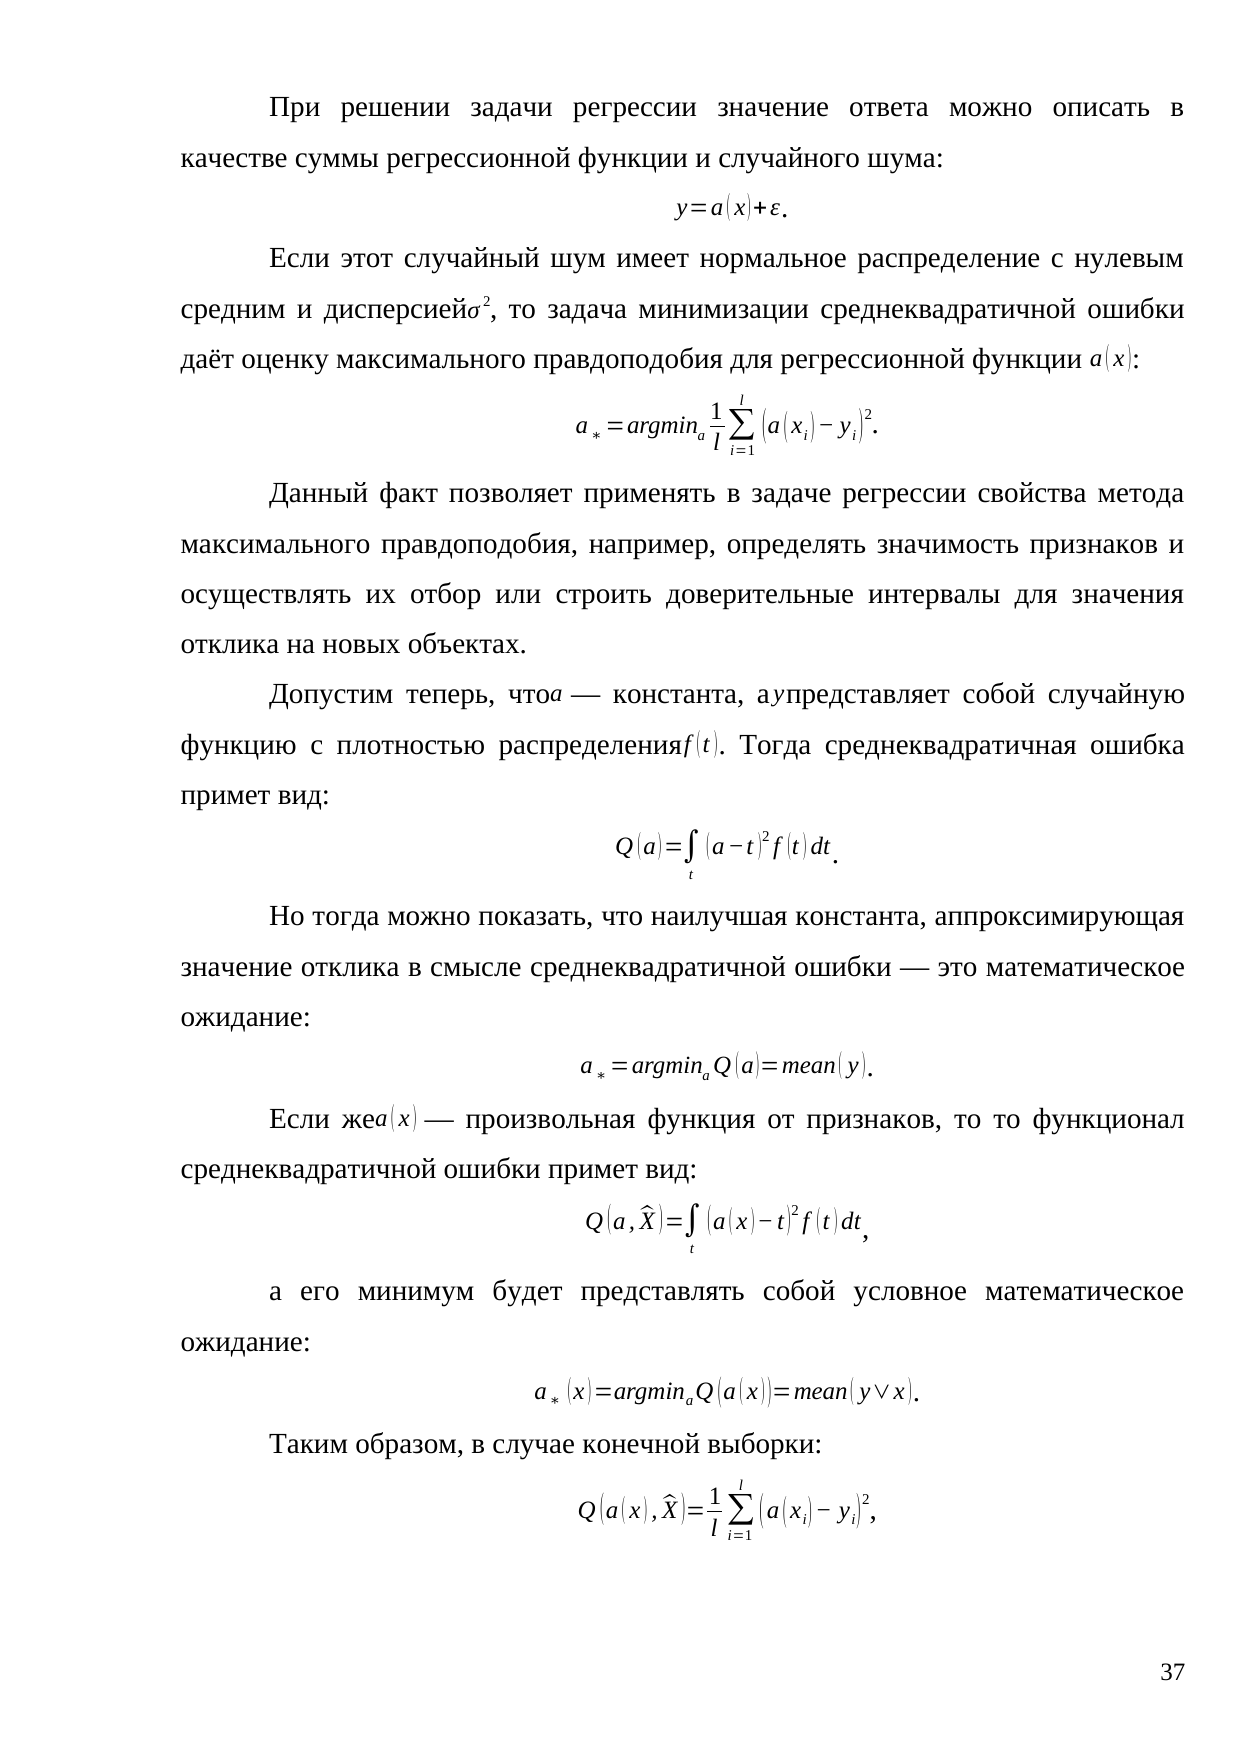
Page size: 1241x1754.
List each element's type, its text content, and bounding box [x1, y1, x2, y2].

text . [180, 1374, 1185, 1409]
text . [180, 190, 1185, 224]
text При решении задачи регрессии значение ответа можно описать в качестве суммы регрессионной функции и случайного шума: [180, 89, 1185, 173]
text Если же — произвольная функция от признаков, то то функционал среднеквадратичной ошибки примет вид: [180, 1101, 1185, 1185]
text Данный факт позволяет применять в задаче регрессии свойства метода максимального правдоподобия, например, определять значимость признаков и осуществлять их отбор или строить доверительные интервалы для значения отклика на новых объектах. [180, 475, 1185, 660]
text Таким образом, в случае конечной выборки: [180, 1426, 1185, 1460]
text Если этот случайный шум имеет нормальное распределение с нулевым средним и дисперсией, то задача минимизации среднеквадратичной ошибки даёт оценку максимального правдоподобия для регрессионной функции : [180, 240, 1185, 374]
text Допустим теперь, что — константа, апредставляет собой случайную функцию с плотностью распределения. Тогда среднеквадратичная ошибка примет вид: [180, 677, 1185, 811]
text . [180, 391, 1185, 459]
text Но тогда можно показать, что наилучшая константа, аппроксимирующая значение отклика в смысле среднеквадратичной ошибки — это математическое ожидание: [180, 898, 1185, 1033]
text , [180, 1477, 1185, 1544]
text а его минимум будет представлять собой условное математическое ожидание: [180, 1273, 1185, 1357]
text , [180, 1202, 1185, 1257]
text . [180, 828, 1185, 882]
text . [180, 1049, 1185, 1084]
